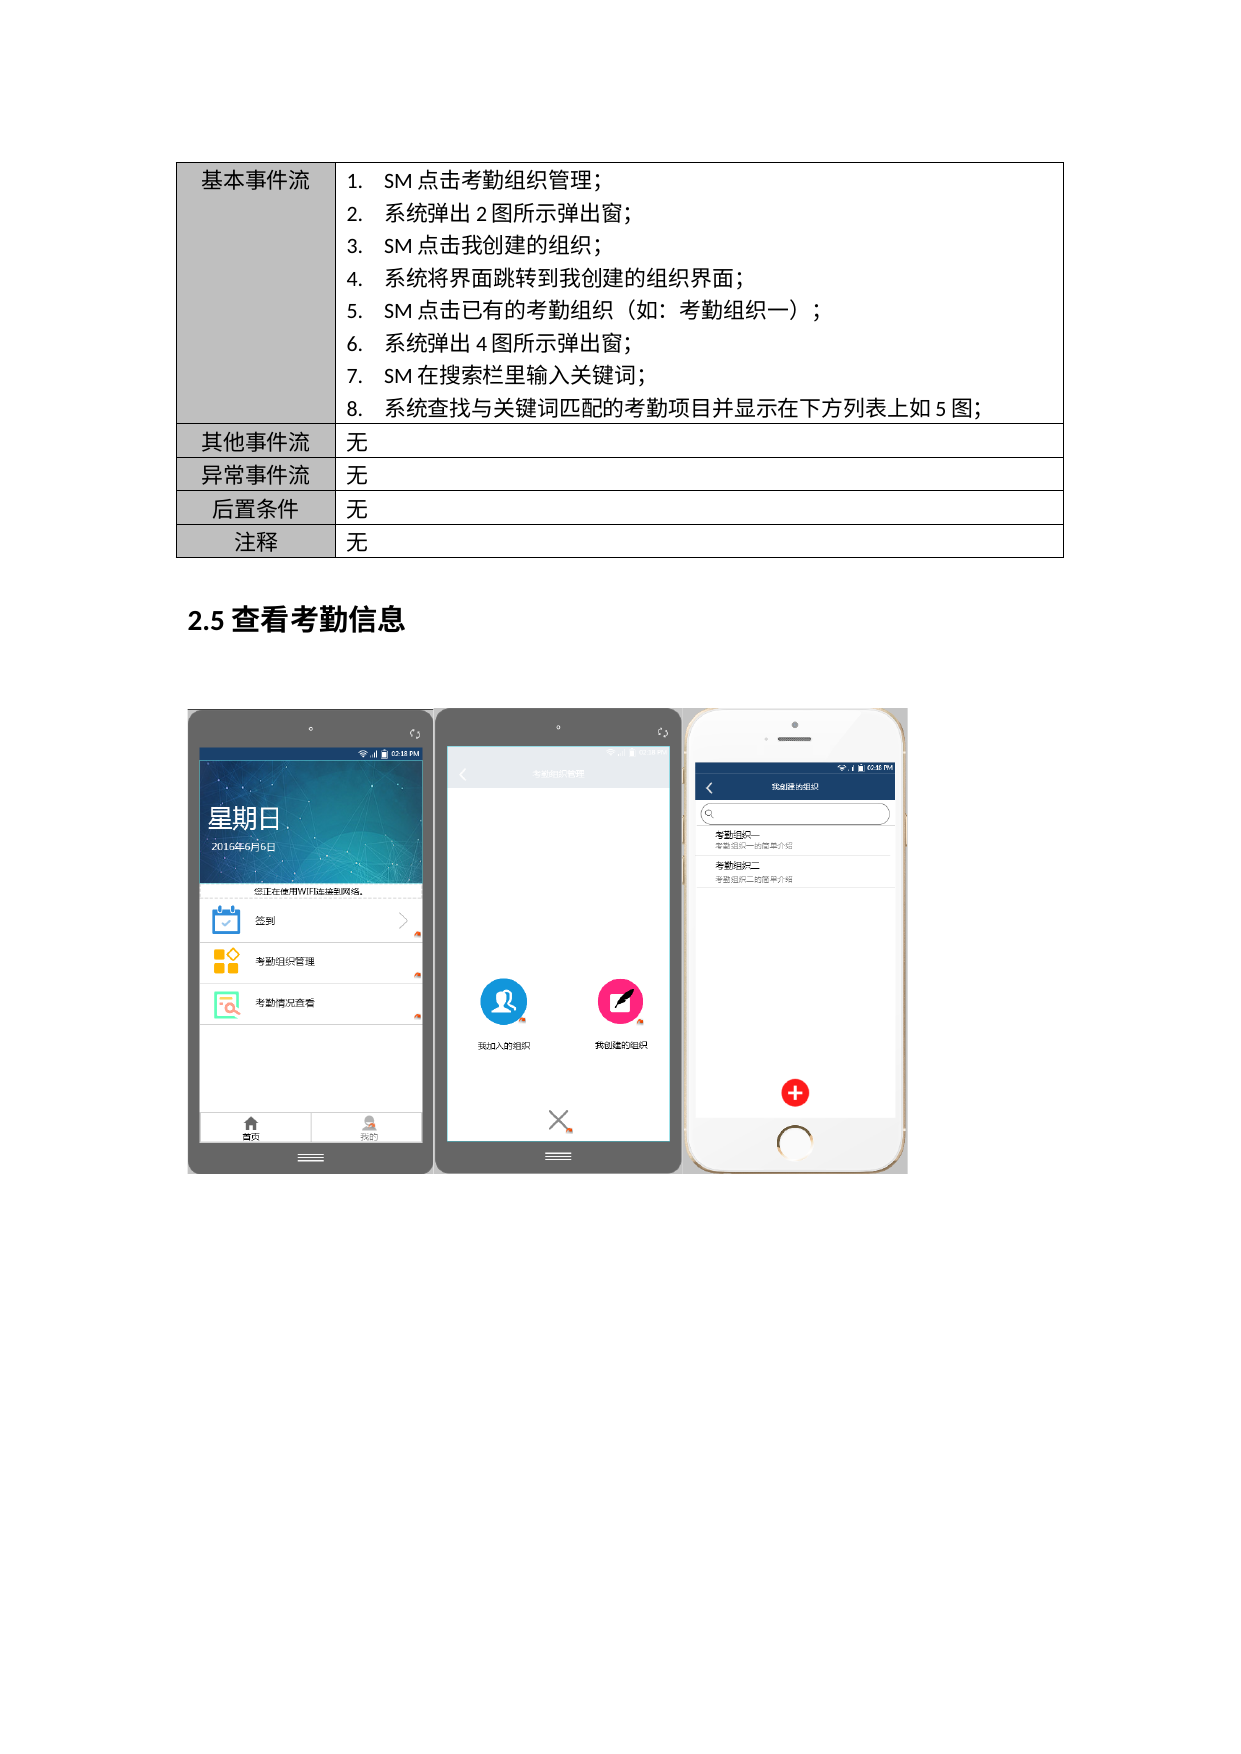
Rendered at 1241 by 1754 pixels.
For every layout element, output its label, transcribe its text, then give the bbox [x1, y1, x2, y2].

table_cell 无 [336, 491, 1063, 524]
table_cell 无 [336, 525, 1063, 557]
picture [187, 708, 908, 1174]
table_cell 无 [336, 458, 1063, 490]
table_cell 异常事件流 [177, 458, 335, 490]
table_cell SM点击考勤组织管理； 系统弹出2图所示弹出窗； SM点击我创建的组织； 系统将界面跳转到我创建的组织界面； SM点击已有的考勤组织（如：考勤组织一）； 系统弹出4图所示弹出窗； SM在搜索栏里输入关键词； 系统查找与关键词匹配的考勤项目并显示在下方列表上如5图； [336, 163, 1063, 423]
table_cell 后置条件 [177, 491, 335, 524]
table_cell 基本事件流 [177, 163, 335, 423]
table_cell 注释 [177, 525, 335, 557]
subtitle 2.5 查看考勤信息 [187, 585, 1053, 650]
table_cell 无 [336, 424, 1063, 457]
table_cell 其他事件流 [177, 424, 335, 457]
